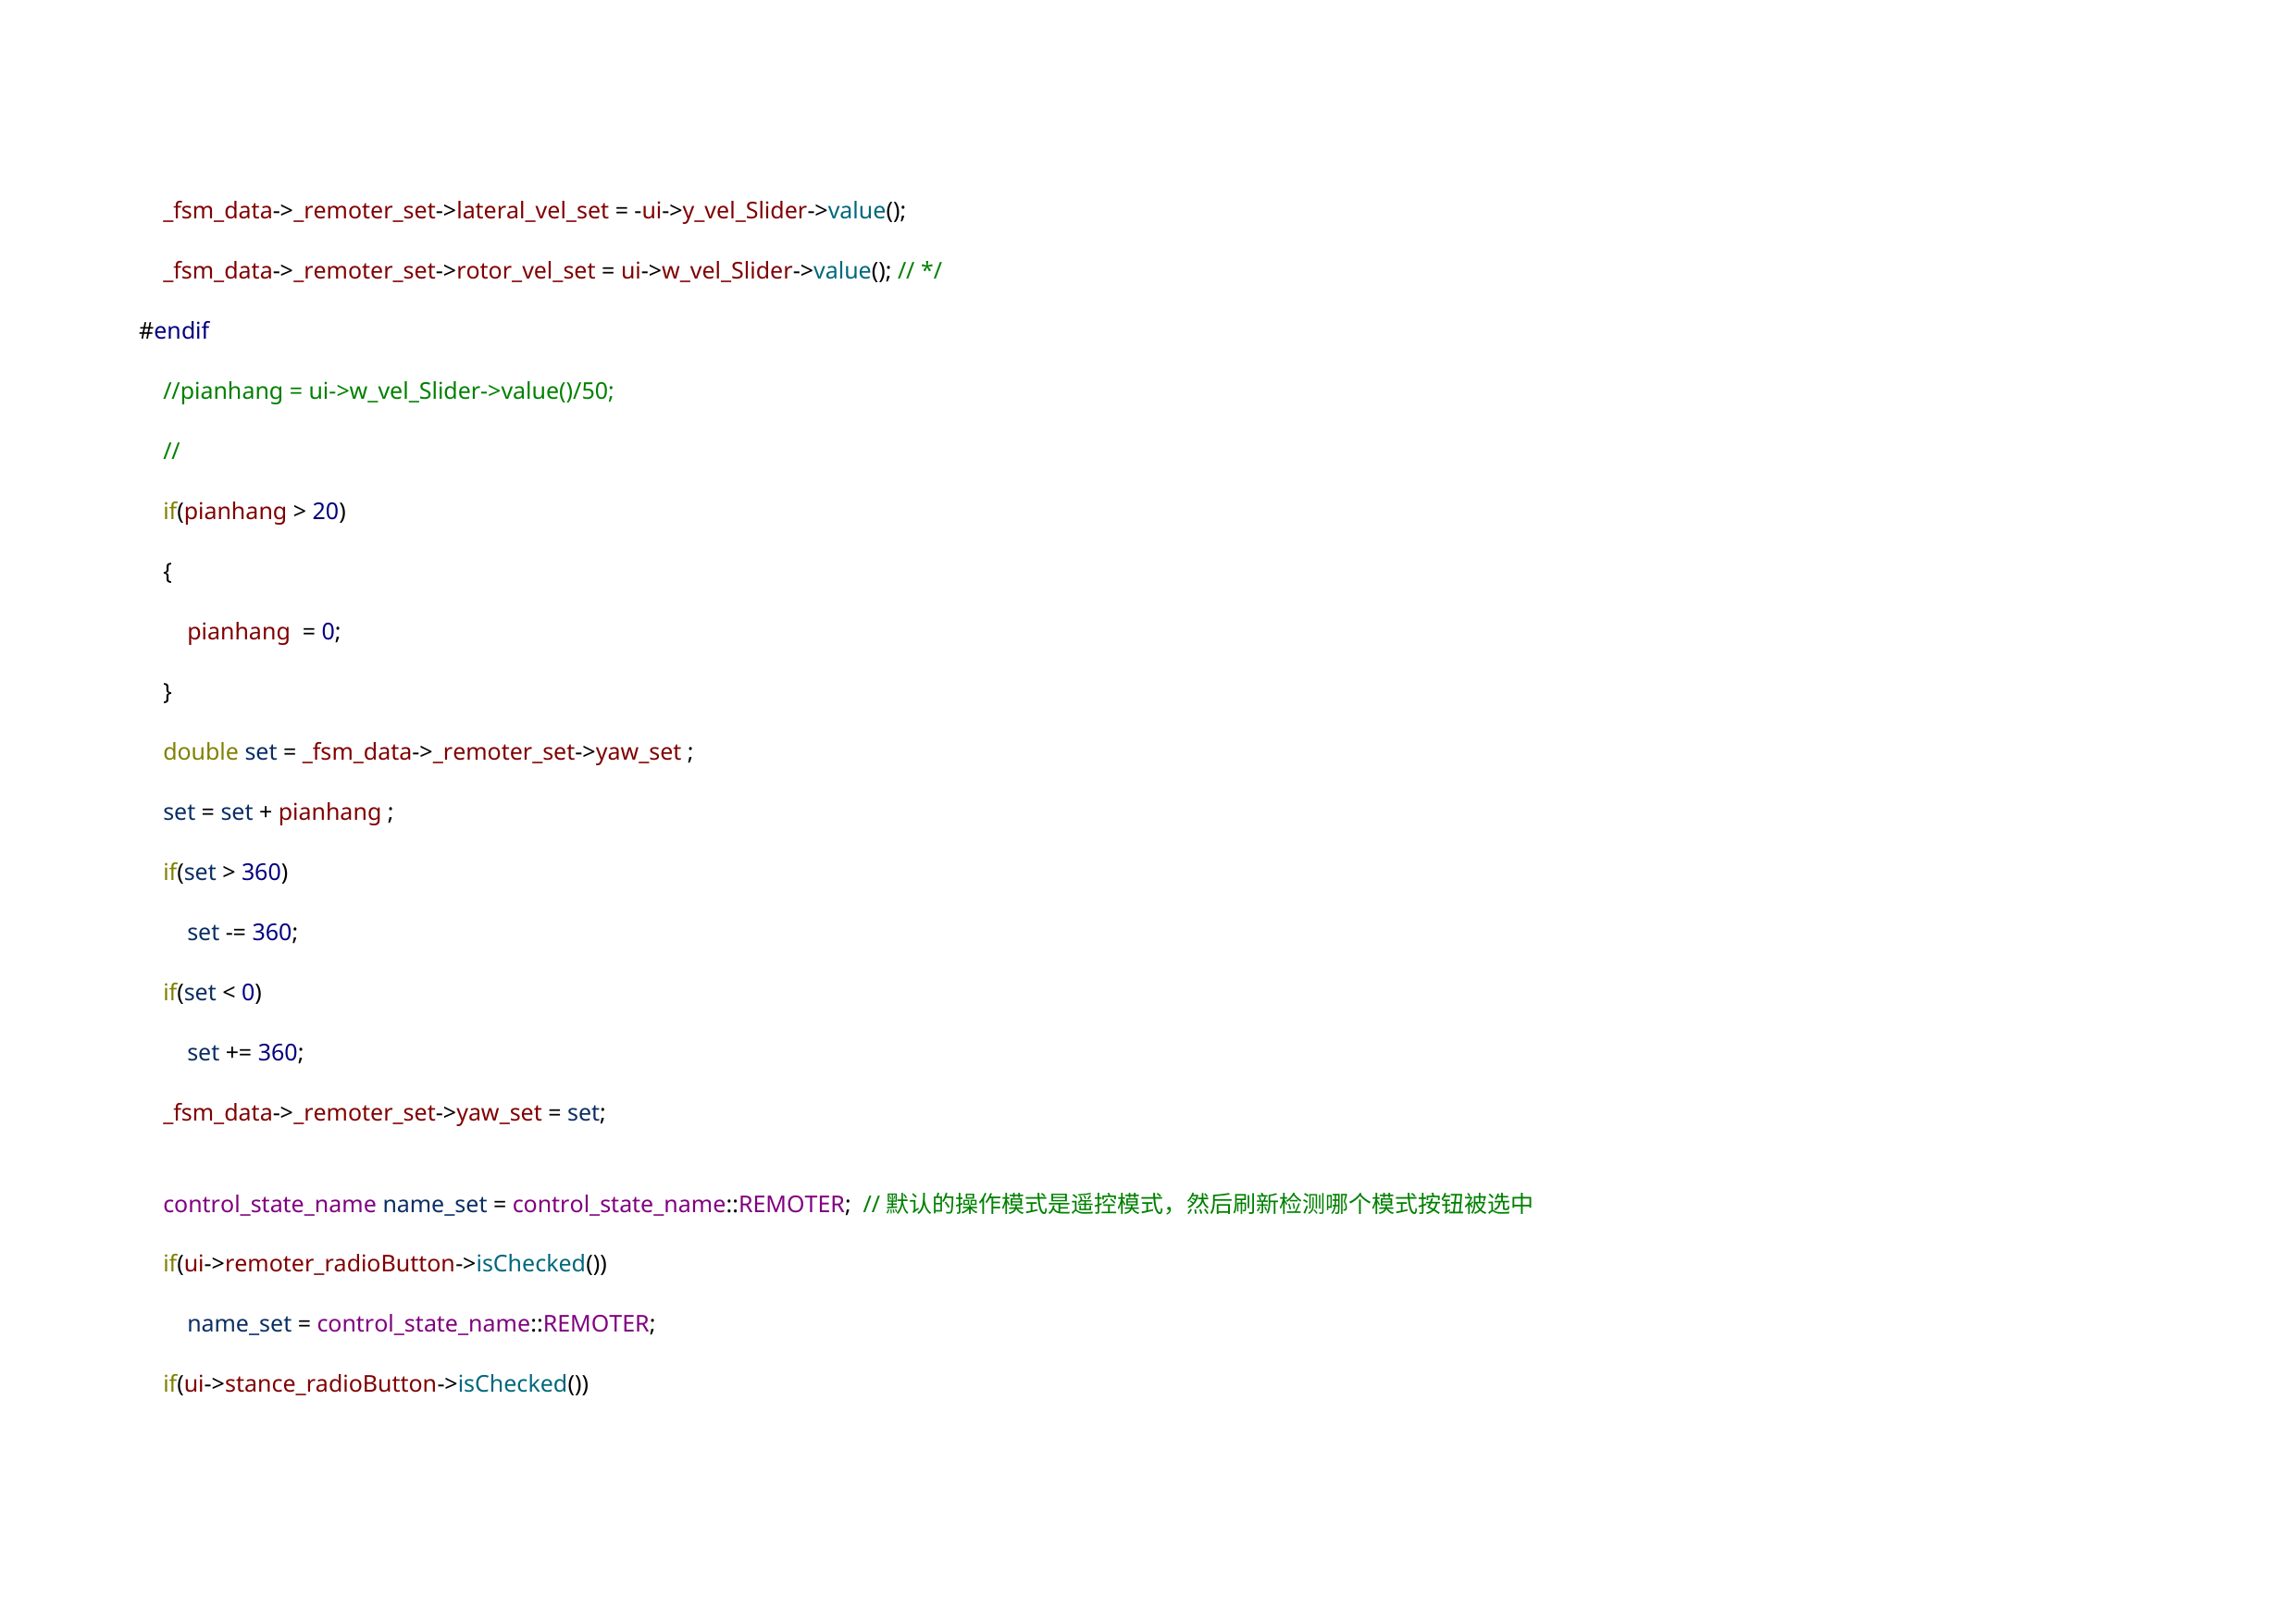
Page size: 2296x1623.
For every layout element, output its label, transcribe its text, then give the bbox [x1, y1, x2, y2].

text name_set = control_state_name::REMOTER; [139, 1293, 2156, 1353]
text if(set > 360) [139, 841, 2156, 901]
text { [139, 540, 2156, 601]
text set += 360; [139, 1022, 2156, 1082]
text pianhang = 0; [139, 601, 2156, 661]
text if(ui->remoter_radioButton->isChecked()) [139, 1233, 2156, 1293]
text if(set < 0) [139, 961, 2156, 1022]
text _fsm_data->_remoter_set->yaw_set = set; [139, 1082, 2156, 1142]
text double set = _fsm_data->_remoter_set->yaw_set ; [139, 721, 2156, 781]
text #endif [139, 300, 2156, 360]
text set = set + pianhang ; [139, 781, 2156, 841]
text if(ui->stance_radioButton->isChecked()) [139, 1353, 2156, 1413]
text if(pianhang > 20) [139, 480, 2156, 540]
text set -= 360; [139, 901, 2156, 961]
text _fsm_data->_remoter_set->lateral_vel_set = -ui->y_vel_Slider->value(); [139, 180, 2156, 240]
text // [139, 420, 2156, 480]
text control_state_name name_set = control_state_name::REMOTER; // 默认的操作模式是遥控模式，然后刷新检测哪个模式按钮被选中 [139, 1172, 2156, 1233]
text //pianhang = ui->w_vel_Slider->value()/50; [139, 360, 2156, 420]
text _fsm_data->_remoter_set->rotor_vel_set = ui->w_vel_Slider->value(); // */ [139, 240, 2156, 300]
text } [139, 661, 2156, 721]
